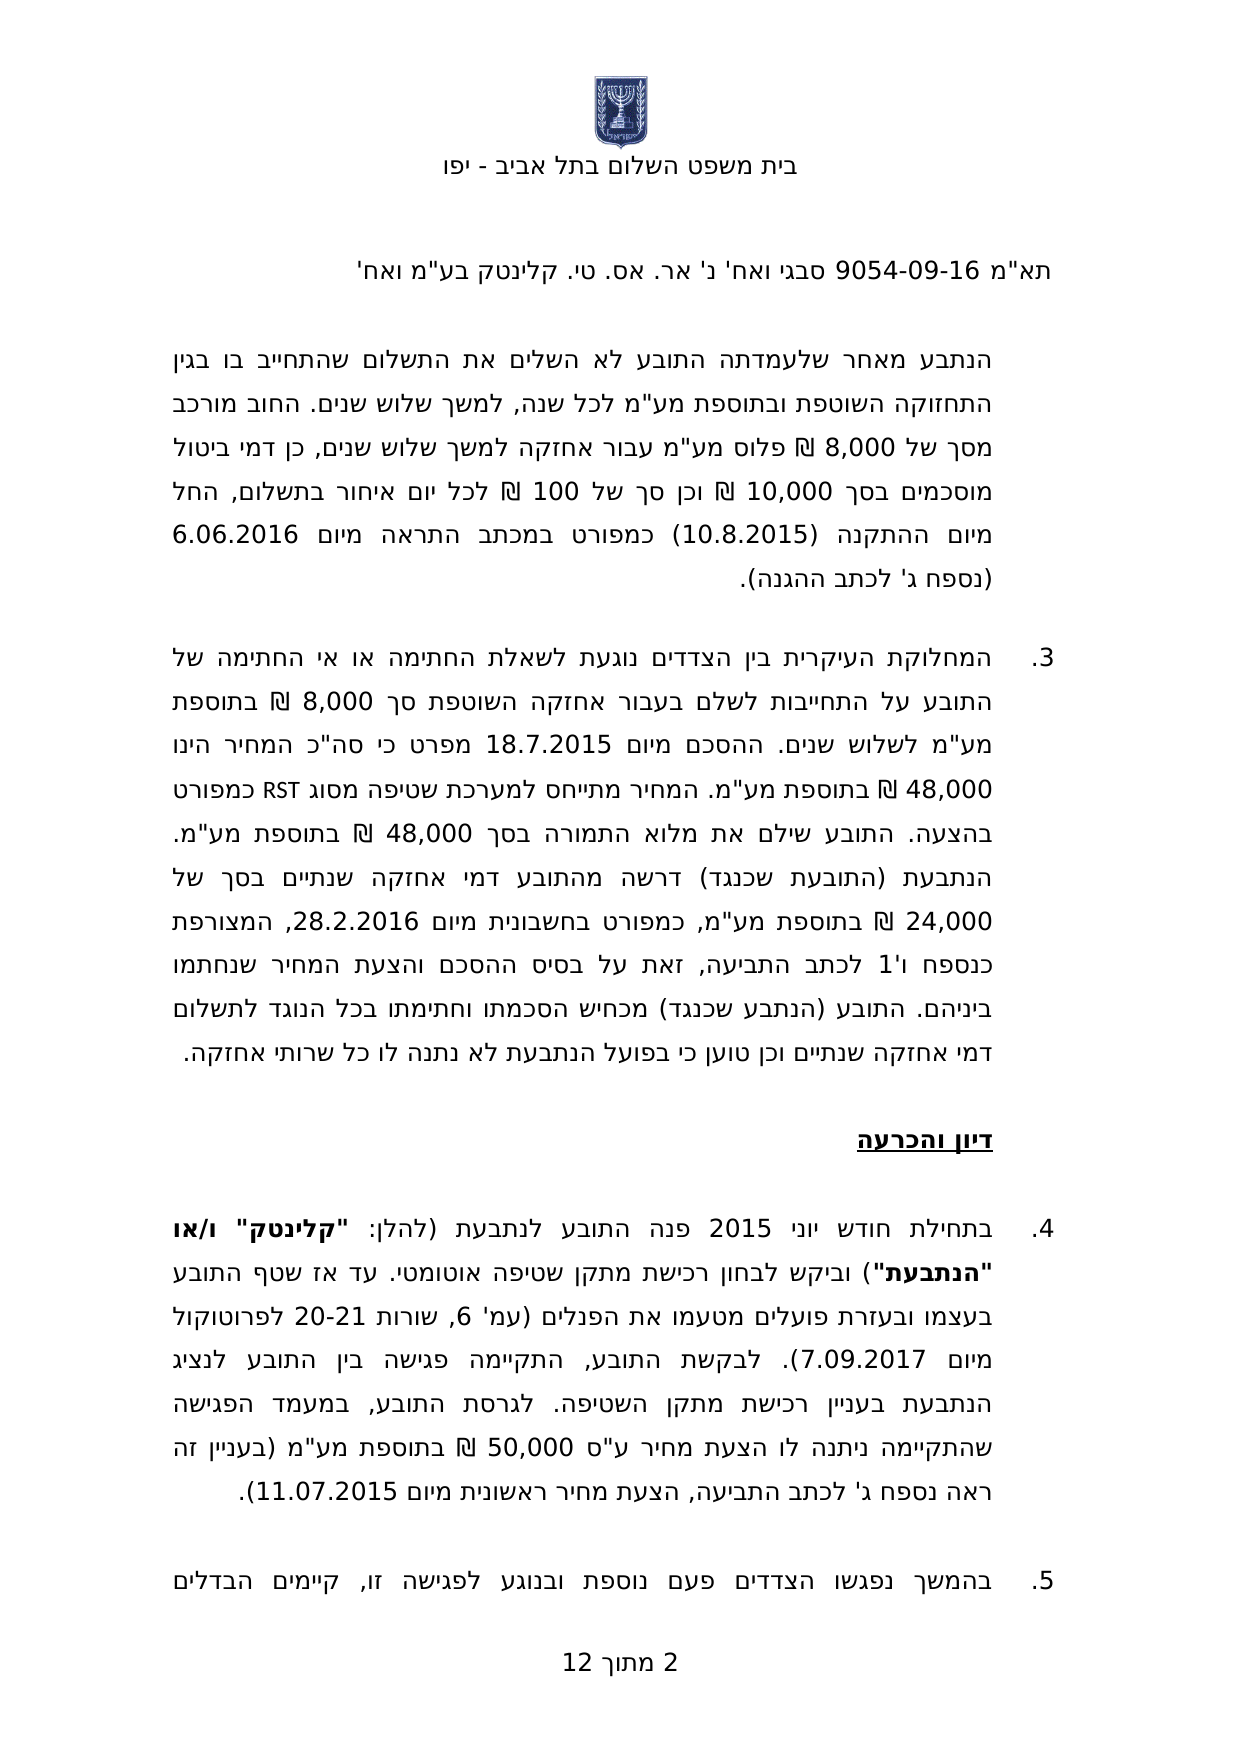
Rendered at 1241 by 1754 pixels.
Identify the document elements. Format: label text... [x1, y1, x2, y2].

picture [589, 75, 651, 152]
